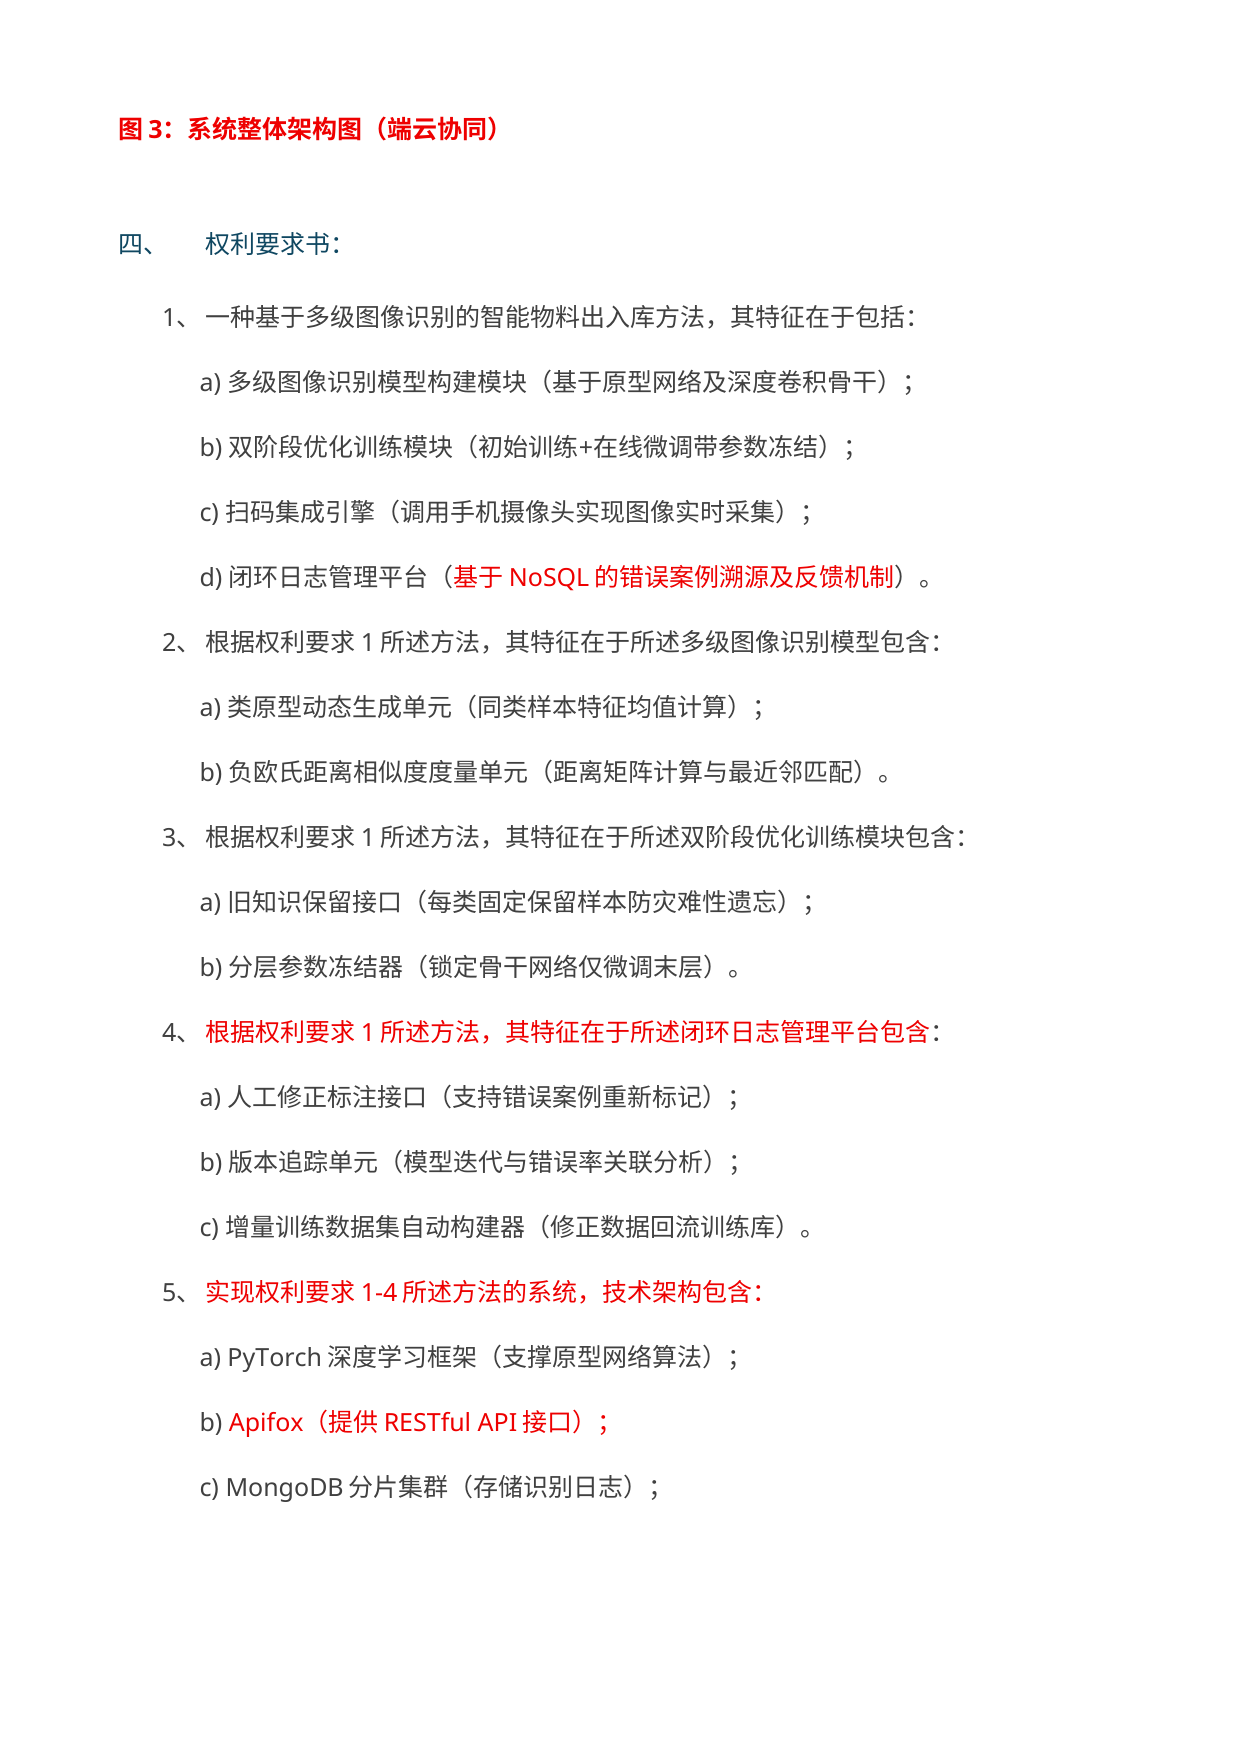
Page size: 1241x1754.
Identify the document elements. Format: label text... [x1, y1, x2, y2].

text 图3：系统整体架构图（端云协同） [118, 95, 1152, 160]
subtitle 权利要求书： [118, 210, 1152, 275]
list 根据权利要求1所述方法，其特征在于所述双阶段优化训练模块包含： a) 旧知识保留接口（每类固定保留样本防灾难性遗忘）； b) 分层参数冻结器（锁定骨干网络仅微调末层）。 [162, 803, 1152, 998]
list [162, 1258, 1152, 1518]
list 根据权利要求1所述方法，其特征在于所述多级图像识别模型包含： a) 类原型动态生成单元（同类样本特征均值计算）； b) 负欧氏距离相似度度量单元（距离矩阵计算与最近邻匹配）。 [162, 608, 1152, 803]
list 根据权利要求1所述方法，其特征在于所述闭环日志管理平台包含： a) 人工修正标注接口（支持错误案例重新标记）； b) 版本追踪单元（模型迭代与错误率关联分析）； c) 增量训练数据集自动构建器（修正数据回流训练库）。 [162, 998, 1152, 1258]
list 一种基于多级图像识别的智能物料出入库方法，其特征在于包括： a) 多级图像识别模型构建模块（基于原型网络及深度卷积骨干）； b) 双阶段优化训练模块（初始训练+在线微调带参数冻结）； c) 扫码集成引擎（调用手机摄像头实现图像实时采集）； d) 闭环日志管理平台（基于NoSQL的错误案例溯源及反馈机制）。 [162, 283, 1152, 608]
